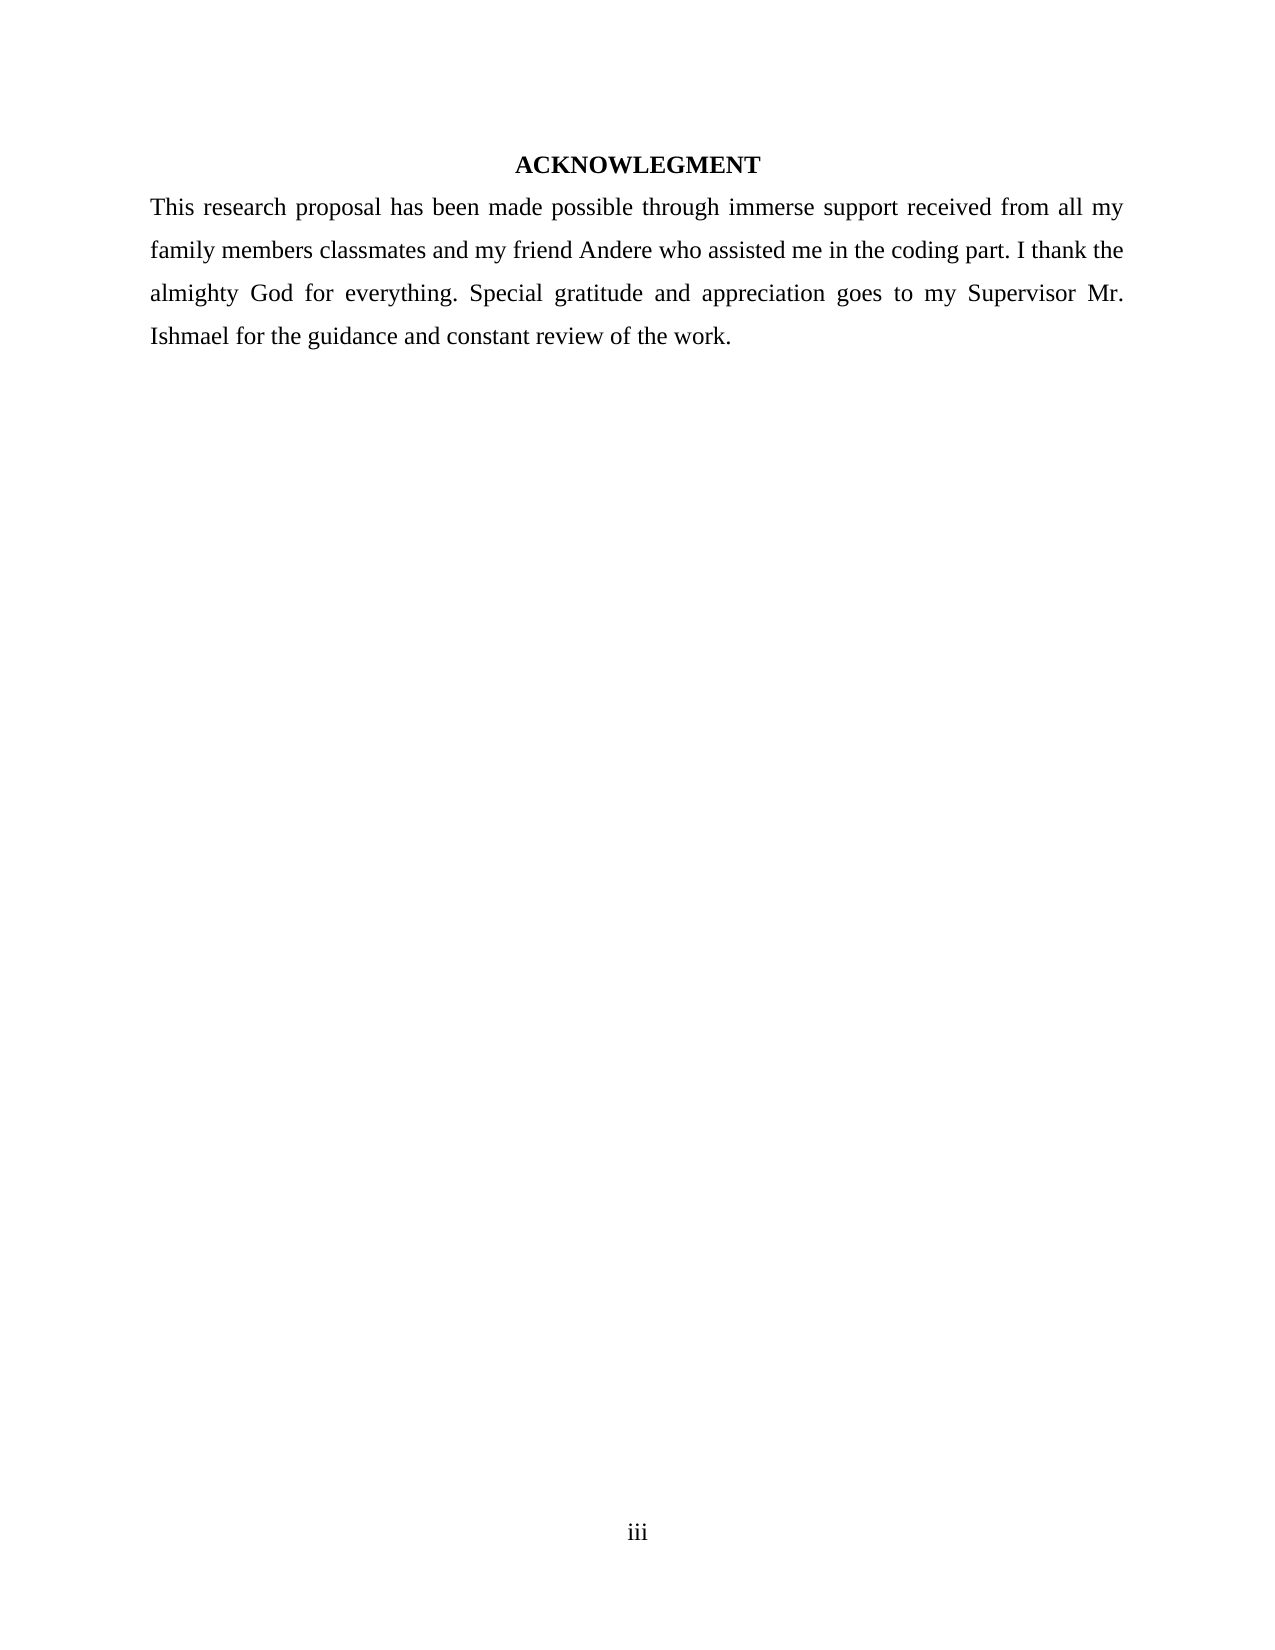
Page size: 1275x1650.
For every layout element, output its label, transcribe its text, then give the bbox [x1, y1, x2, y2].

text This research proposal has been made possible through immerse support received from all my family members classmates and my friend Andere who assisted me in the coding part. I thank the almighty God for everything. Special gratitude and appreciation goes to my Supervisor Mr. Ishmael for the guidance and constant review of the work. [150, 192, 1125, 350]
subtitle ACKNOWLEGMENT [150, 150, 1125, 179]
